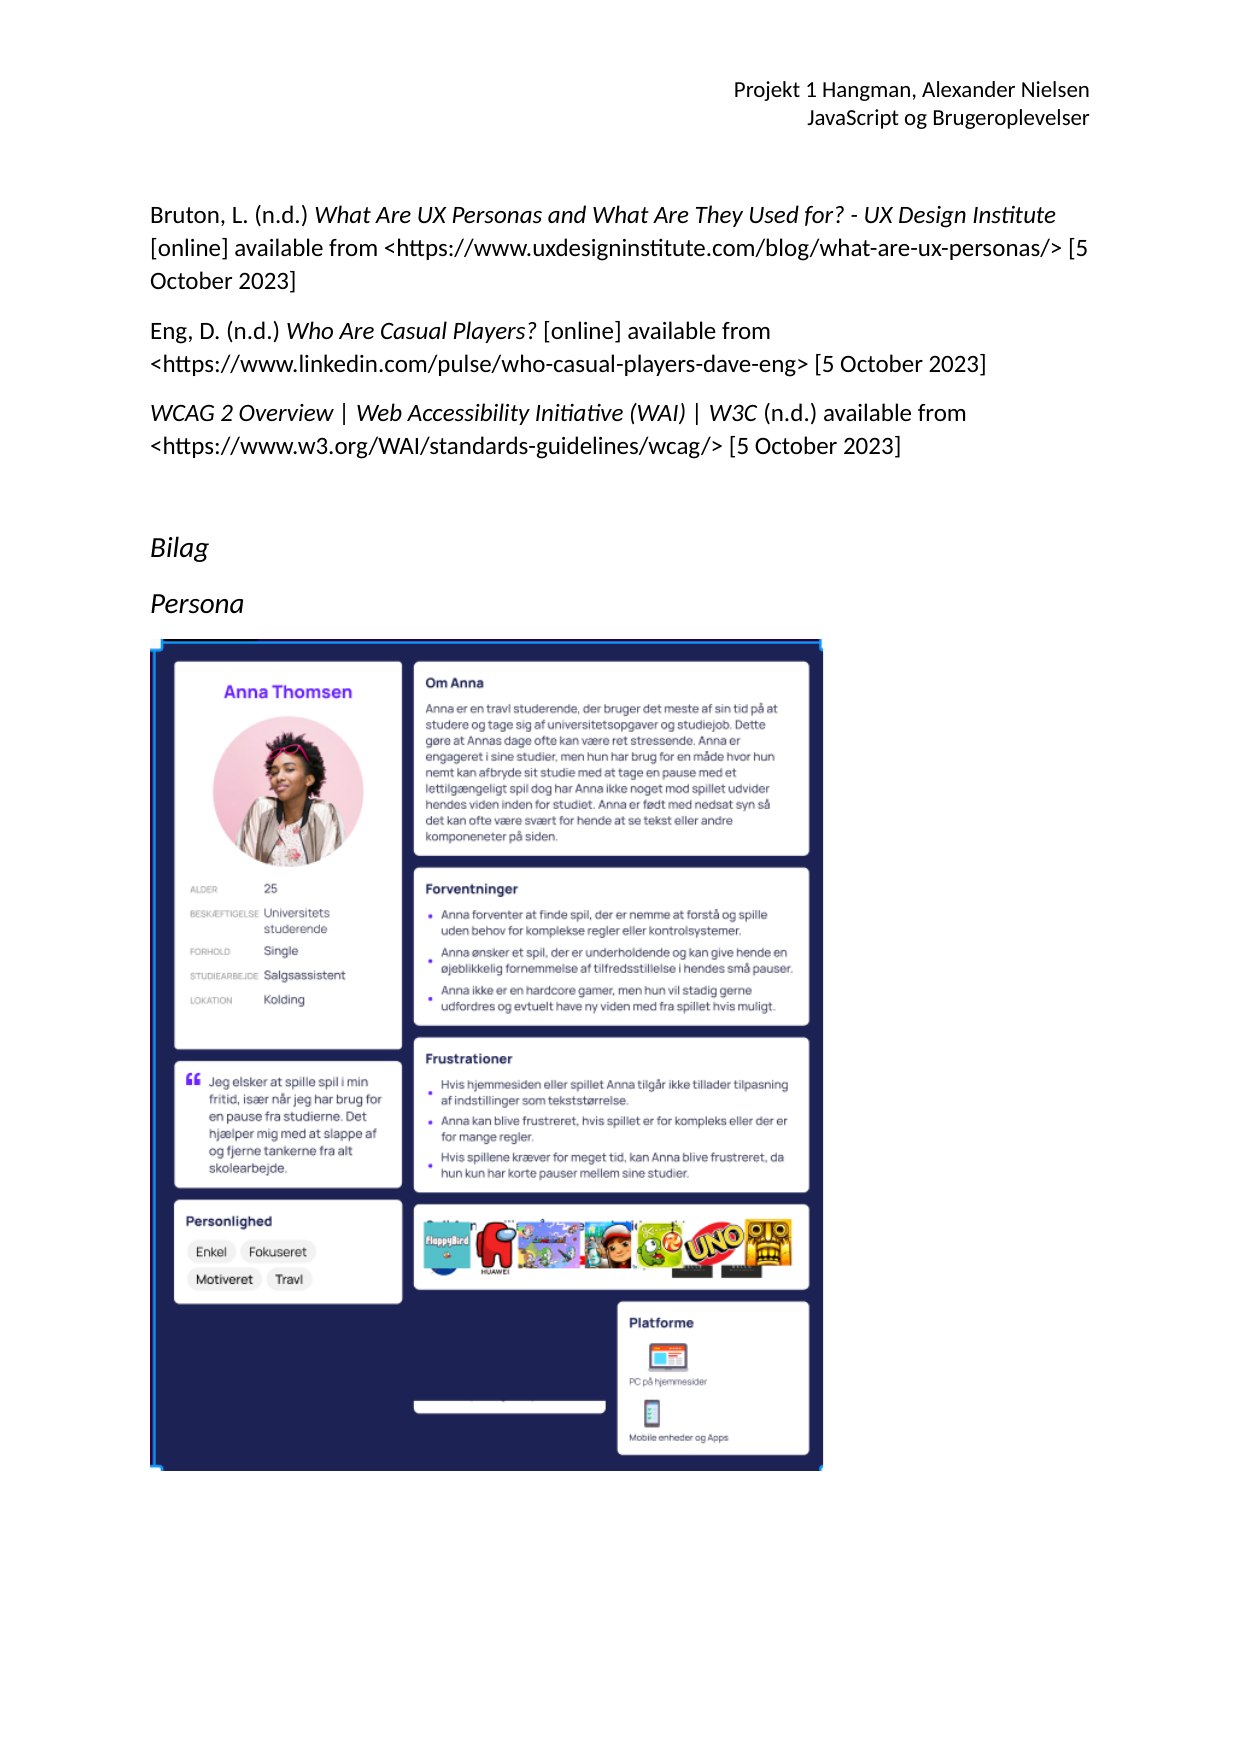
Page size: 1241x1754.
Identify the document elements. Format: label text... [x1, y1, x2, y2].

text Persona [150, 585, 1090, 620]
text Bilag [150, 529, 1090, 565]
text Bruton, L. (n.d.) What Are UX Personas and What Are They Used for? - UX Design Institute [online] available from <https://www.uxdesigninstitute.com/blog/what-are-ux-personas/> [5 October 2023] [150, 199, 1090, 296]
picture [150, 639, 824, 1471]
text WCAG 2 Overview | Web Accessibility Initiative (WAI) | W3C (n.d.) available from <https://www.w3.org/WAI/standards-guidelines/wcag/> [5 October 2023] [150, 397, 1090, 461]
text Eng, D. (n.d.) Who Are Casual Players? [online] available from <https://www.linkedin.com/pulse/who-casual-players-dave-eng> [5 October 2023] [150, 315, 1090, 378]
